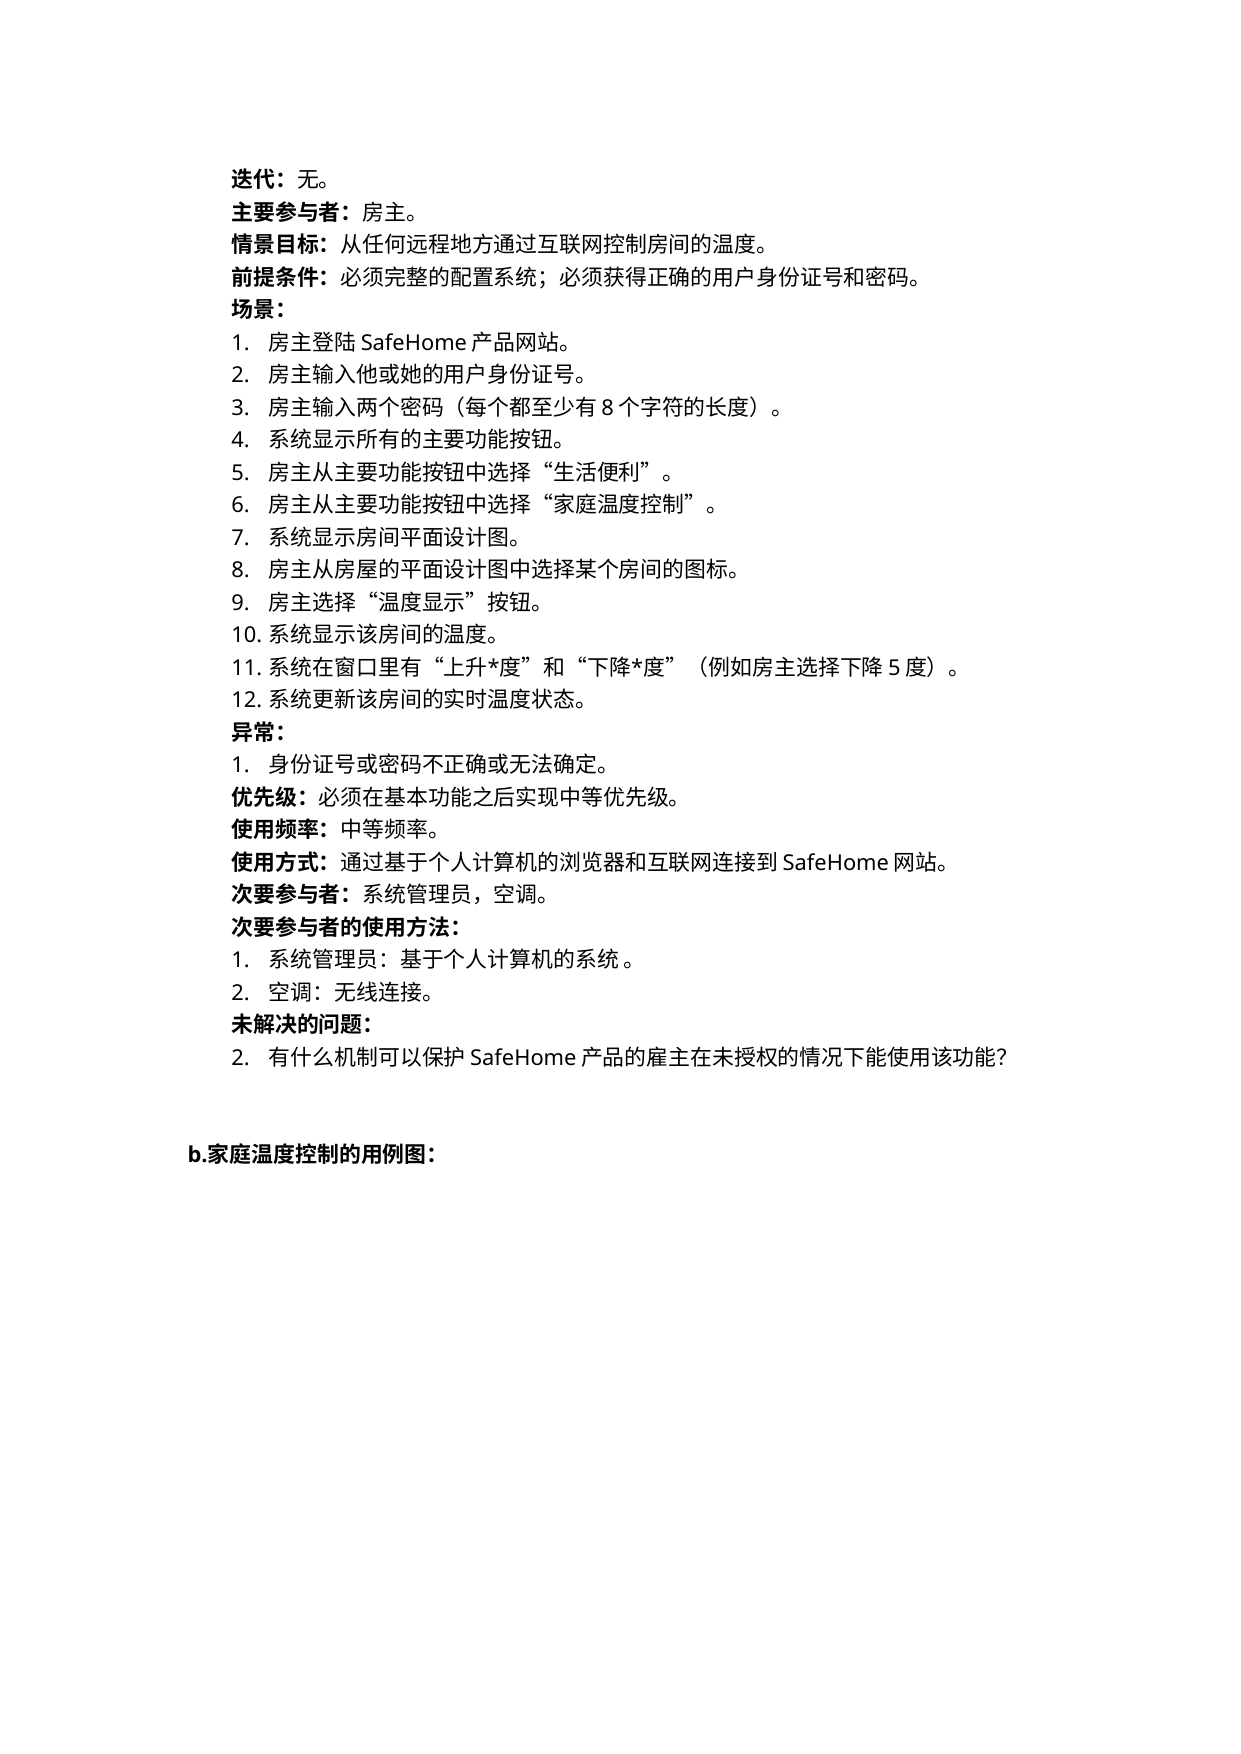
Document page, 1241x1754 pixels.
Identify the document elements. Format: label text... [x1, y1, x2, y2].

list 空调：无线连接。 [231, 974, 1053, 1007]
text b.家庭温度控制的用例图： [187, 1137, 1053, 1169]
list 房主选择“温度显示”按钮。 [231, 584, 1053, 617]
list 房主登陆SafeHome产品网站。 [231, 324, 1053, 357]
text 场景： [187, 292, 1053, 324]
text 优先级：必须在基本功能之后实现中等优先级。 [187, 779, 1053, 812]
list 系统显示所有的主要功能按钮。 [231, 422, 1053, 454]
text 迭代：无。 [187, 162, 1053, 194]
text 次要参与者的使用方法： [187, 909, 1053, 942]
text 主要参与者：房主。 [187, 194, 1053, 227]
list 系统显示房间平面设计图。 [231, 519, 1053, 552]
text 次要参与者：系统管理员，空调。 [187, 877, 1053, 909]
list 房主从主要功能按钮中选择“生活便利”。 [231, 454, 1053, 487]
list 房主从房屋的平面设计图中选择某个房间的图标。 [231, 552, 1053, 584]
text 使用方式：通过基于个人计算机的浏览器和互联网连接到SafeHome网站。 [187, 844, 1053, 877]
list 身份证号或密码不正确或无法确定。 [231, 747, 1053, 779]
list 系统管理员：基于个人计算机的系统 。 [231, 942, 1053, 974]
list 系统显示该房间的温度。 [231, 617, 1053, 649]
list 房主输入他或她的用户身份证号。 [231, 357, 1053, 389]
text 未解决的问题： [187, 1007, 1053, 1039]
text 前提条件：必须完整的配置系统；必须获得正确的用户身份证号和密码。 [187, 259, 1053, 292]
list 有什么机制可以保护SafeHome产品的雇主在未授权的情况下能使用该功能？ [231, 1039, 1053, 1072]
list 系统更新该房间的实时温度状态。 [231, 682, 1053, 714]
text 情景目标：从任何远程地方通过互联网控制房间的温度。 [187, 227, 1053, 259]
text 异常： [187, 714, 1053, 747]
text 使用频率：中等频率。 [187, 812, 1053, 844]
list 房主从主要功能按钮中选择“家庭温度控制”。 [231, 487, 1053, 519]
list 房主输入两个密码（每个都至少有8个字符的长度）。 [231, 389, 1053, 422]
list 系统在窗口里有“上升*度”和“下降*度”（例如房主选择下降5度）。 [231, 649, 1053, 682]
